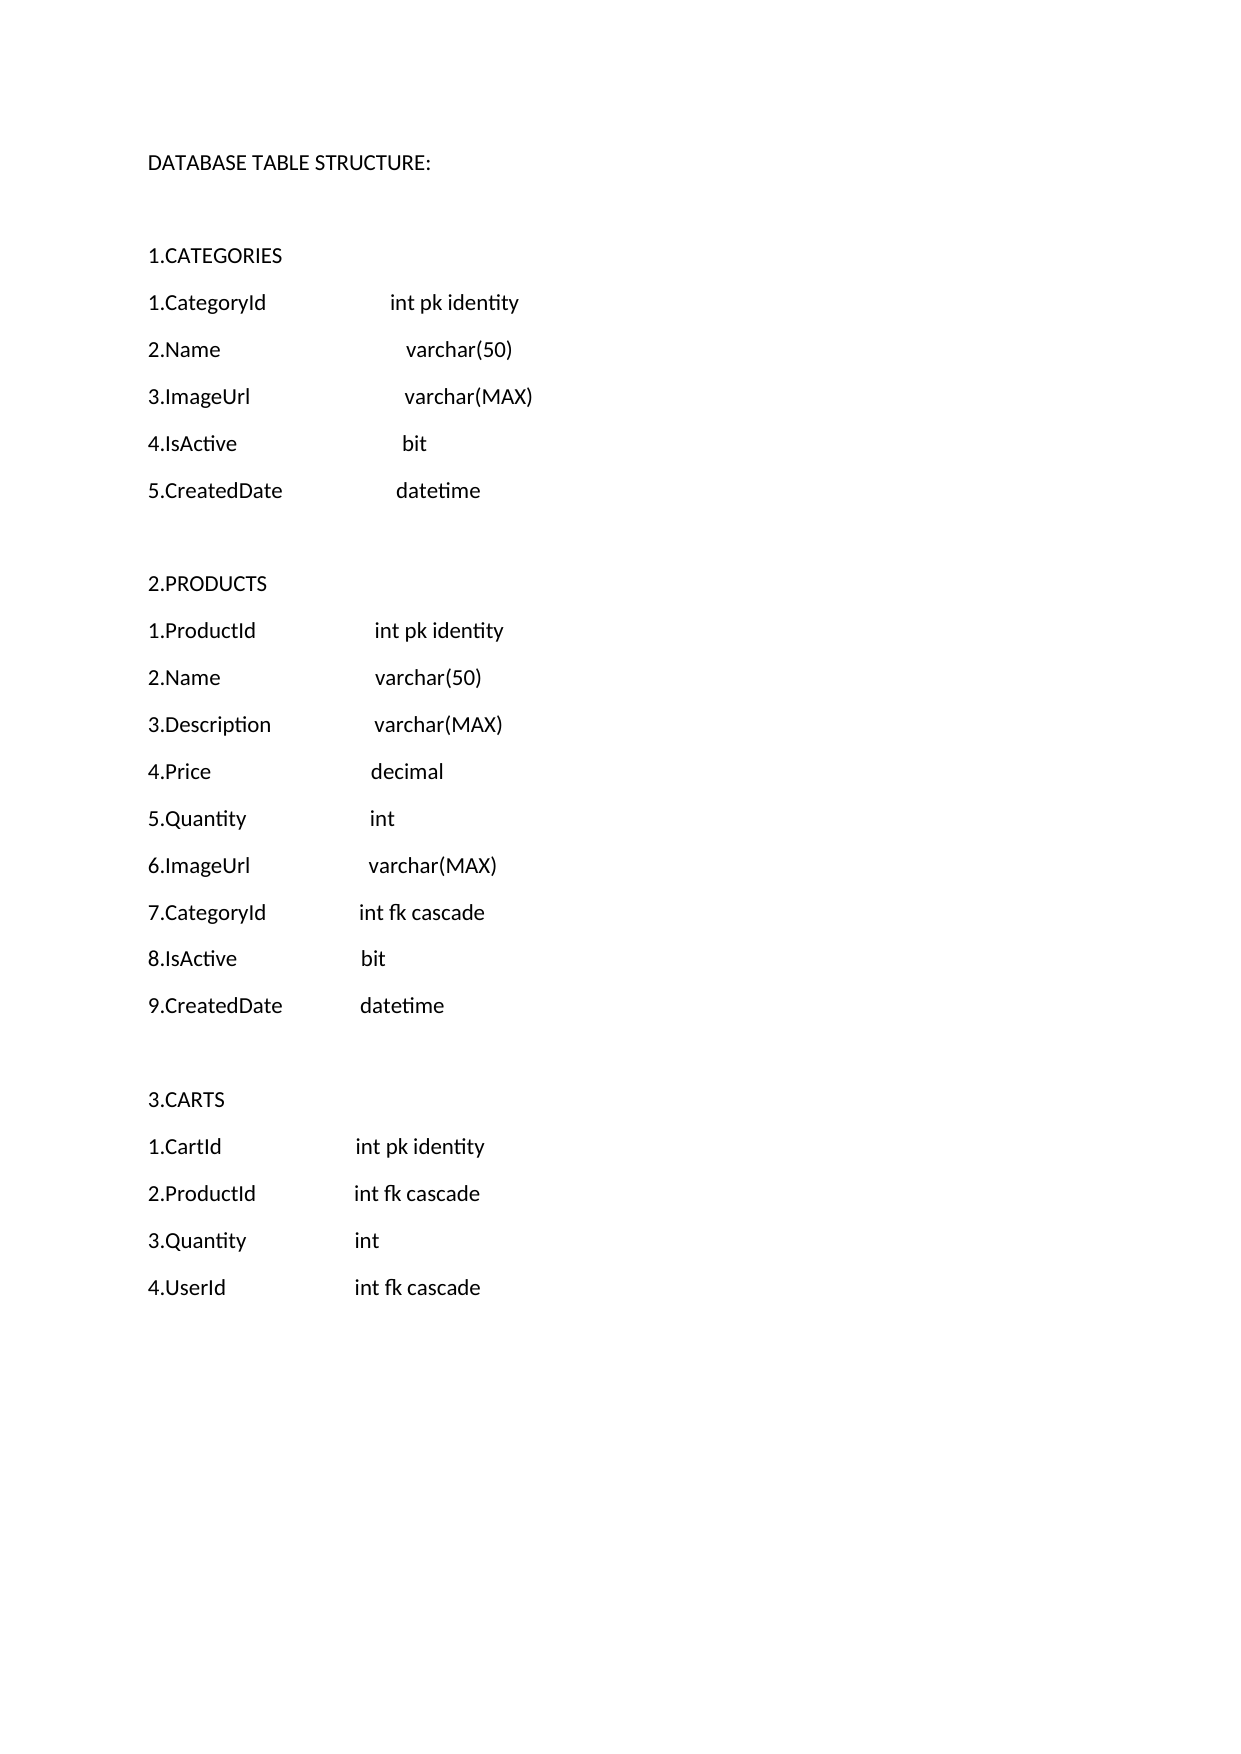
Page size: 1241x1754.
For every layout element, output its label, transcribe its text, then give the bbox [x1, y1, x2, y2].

text 3.Description varchar(MAX) [148, 710, 1093, 738]
text 6.ImageUrl varchar(MAX) [148, 851, 1093, 879]
text 2.Name varchar(50) [148, 663, 1093, 691]
text 2.PRODUCTS [148, 569, 1093, 597]
text 1.CategoryId int pk identity [148, 288, 1093, 316]
text 4.Price decimal [148, 757, 1093, 785]
text 5.Quantity int [148, 804, 1093, 832]
text 2.ProductId int fk cascade [148, 1179, 1093, 1207]
text 5.CreatedDate datetime [148, 476, 1093, 504]
text DATABASE TABLE STRUCTURE: [148, 148, 1093, 176]
text 3.CARTS [148, 1085, 1093, 1113]
text 3.ImageUrl varchar(MAX) [148, 382, 1093, 410]
text 1.ProductId int pk identity [148, 616, 1093, 644]
text 3.Quantity int [148, 1226, 1093, 1254]
text 4.UserId int fk cascade [148, 1273, 1093, 1301]
text 1.CATEGORIES [148, 241, 1093, 269]
text 1.CartId int pk identity [148, 1132, 1093, 1160]
text 7.CategoryId int fk cascade [148, 898, 1093, 926]
text 2.Name varchar(50) [148, 335, 1093, 363]
text 8.IsActive bit [148, 944, 1093, 972]
text 9.CreatedDate datetime [148, 991, 1093, 1019]
text 4.IsActive bit [148, 429, 1093, 457]
